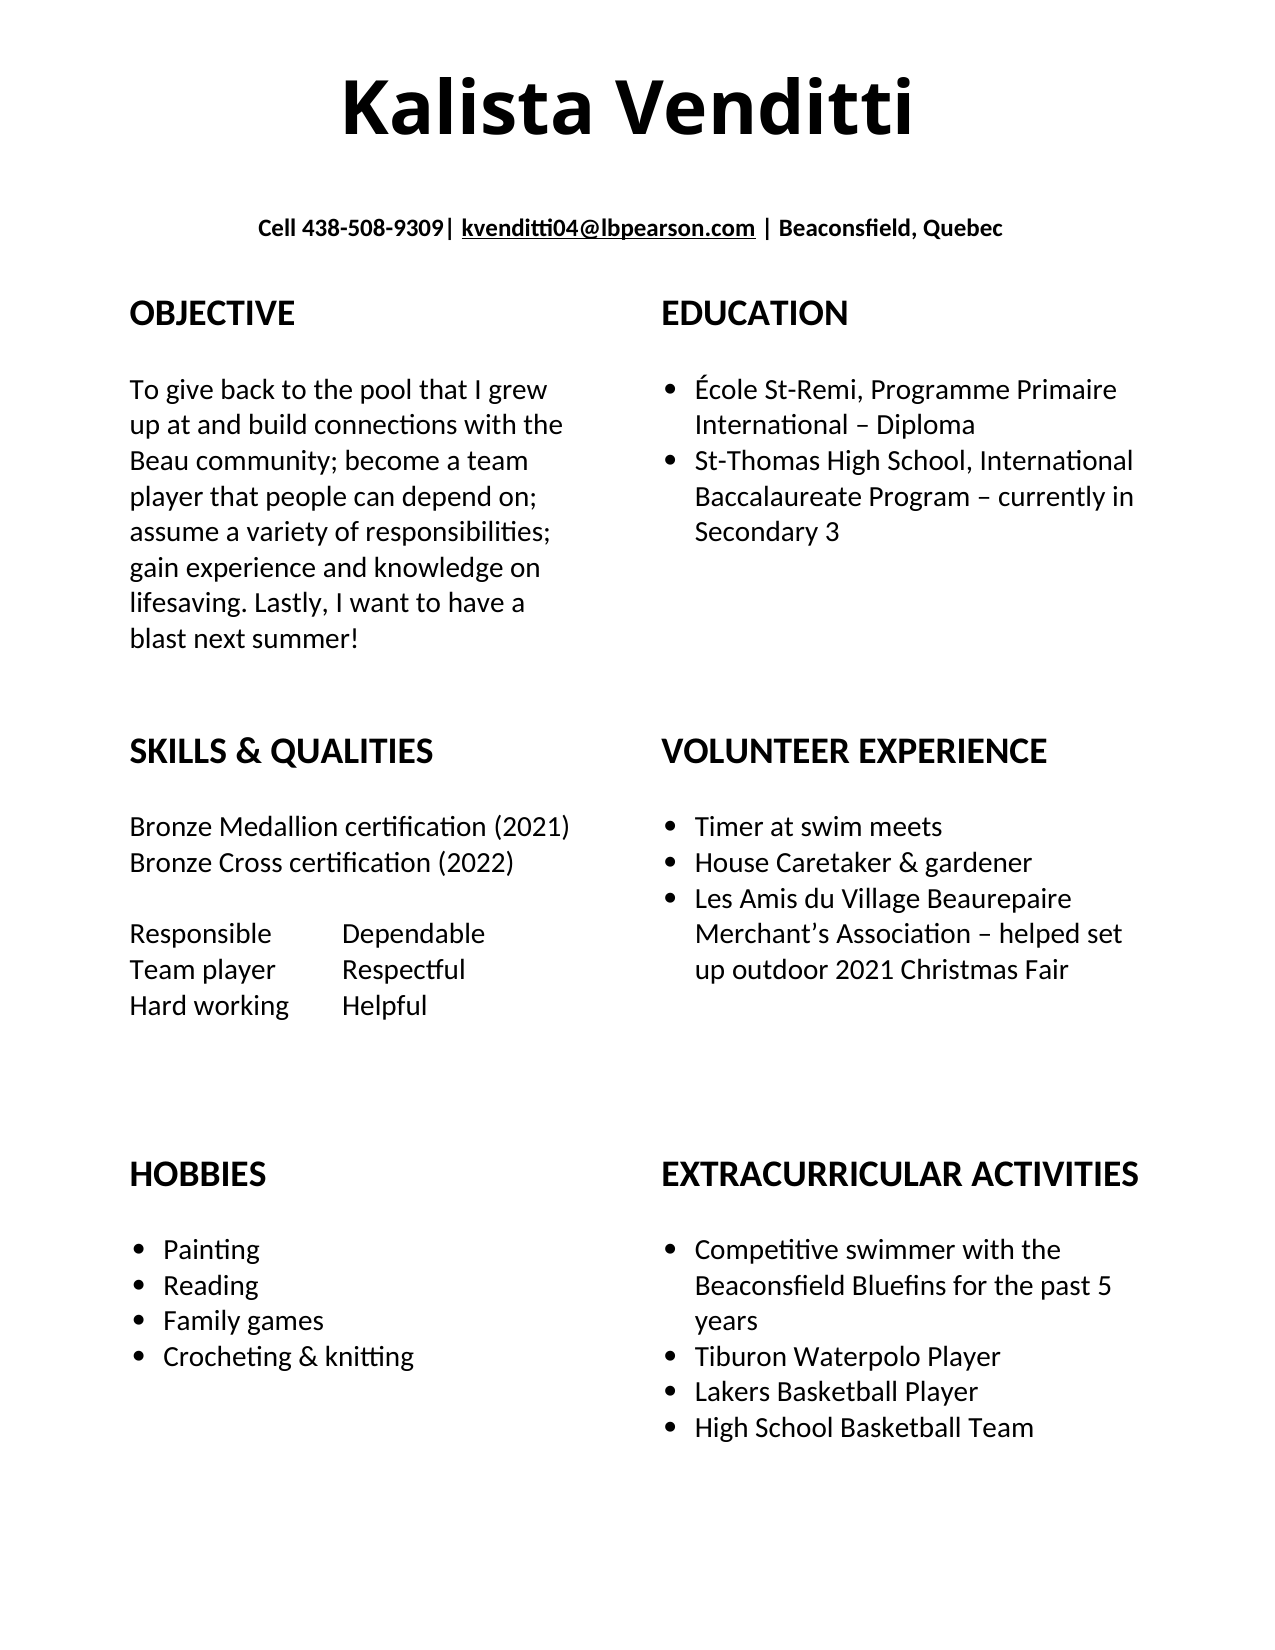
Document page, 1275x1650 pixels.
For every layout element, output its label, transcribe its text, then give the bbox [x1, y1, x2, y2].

text Cell 438-508-9309| kvenditti04@lbpearson.com | Beaconsfield, Quebec [118, 212, 1137, 242]
table_cell Extracurricular Activities Competitive swimmer with the Beaconsfield Bluefins for the past 5 years Tiburon Waterpolo Player Lakers Basketball Player High School Basketball Team [650, 1150, 1152, 1480]
table_header EDUCATION École St-Remi, Programme Primaire International – Diploma St-Thomas High School, International Baccalaureate Program – currently in Secondary 3 [650, 261, 1152, 727]
subtitle Kalista Venditti [118, 54, 1137, 157]
table_header OBJECTIVE To give back to the pool that I grew up at and build connections with the Beau community; become a team player that people can depend on; assume a variety of responsibilities; gain experience and knowledge on lifesaving. Lastly, I want to have a blast next summer! [118, 261, 650, 727]
table_cell SKILLS & QUALITIES Bronze Medallion certification (2021) Bronze Cross certification (2022) Responsible Dependable Team player Respectful Hard working Helpful [118, 727, 650, 1149]
table_cell HOBBIES Painting Reading Family games Crocheting & knitting [118, 1150, 650, 1480]
table_cell VOLUNTEER EXPERIENCE Timer at swim meets House Caretaker & gardener Les Amis du Village Beaurepaire Merchant’s Association – helped set up outdoor 2021 Christmas Fair [650, 727, 1152, 1149]
